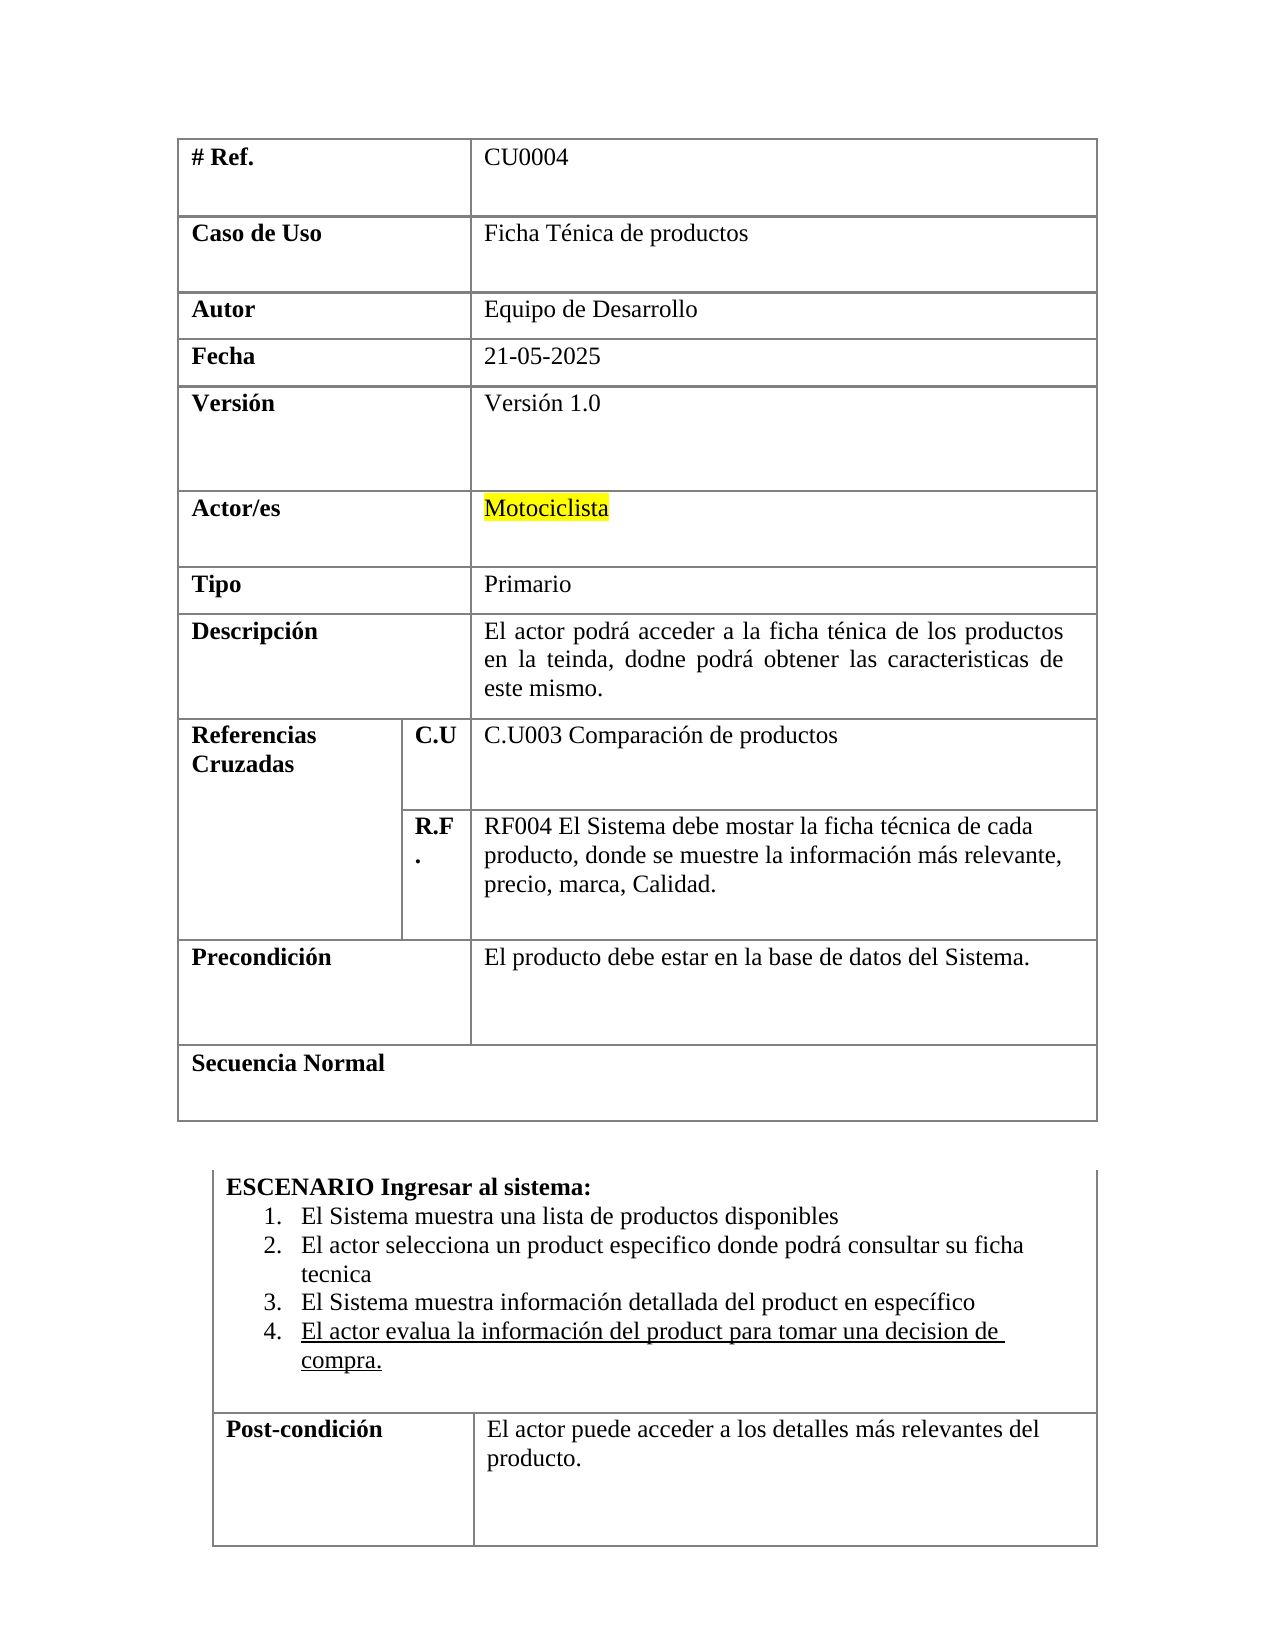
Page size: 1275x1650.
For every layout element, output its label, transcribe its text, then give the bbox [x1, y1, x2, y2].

table_cell Ficha Ténica de productos [472, 218, 1096, 291]
table_cell El producto debe estar en la base de datos del Sistema. [472, 941, 1096, 1044]
table_cell El actor podrá acceder a la ficha ténica de los productos en la teinda, dodne podrá obtener las caracteristicas de este mismo. [472, 615, 1096, 718]
table_cell Caso de Uso [179, 218, 470, 291]
table_cell Tipo [179, 568, 470, 613]
table_cell RF004 El Sistema debe mostar la ficha técnica de cada producto, donde se muestre la información más relevante, precio, marca, Calidad. [472, 811, 1096, 939]
table_cell Equipo de Desarrollo [472, 294, 1096, 338]
table_cell Actor/es [179, 492, 470, 566]
table_cell Precondición [179, 941, 470, 1044]
table_cell Autor [179, 294, 470, 338]
table_cell C.U003 Comparación de productos [472, 720, 1096, 808]
table_cell Post-condición [214, 1414, 473, 1545]
table_cell Referencias Cruzadas [179, 720, 401, 939]
table_header CU0004 [472, 140, 1096, 215]
table_cell Motociclista [472, 492, 1096, 566]
table_cell R.F. [403, 811, 470, 939]
table_cell Primario [472, 568, 1096, 613]
table_cell 21-05-2025 [472, 340, 1096, 385]
table_header # Ref. [179, 140, 470, 215]
table_cell Fecha [179, 340, 470, 385]
table_cell El actor puede acceder a los detalles más relevantes del producto. [475, 1414, 1096, 1545]
table_cell Secuencia Normal [179, 1046, 1096, 1120]
table_cell C.U [403, 720, 470, 808]
table_cell Versión [179, 388, 470, 490]
table_header ESCENARIO Ingresar al sistema: El Sistema muestra una lista de productos disponibles El actor selecciona un product especifico donde podrá consultar su ficha tecnica El Sistema muestra información detallada del product en específico El actor evalua la información del product para tomar una decision de compra. [214, 1170, 1096, 1412]
table_cell Descripción [179, 615, 470, 718]
table_cell Versión 1.0 [472, 388, 1096, 490]
